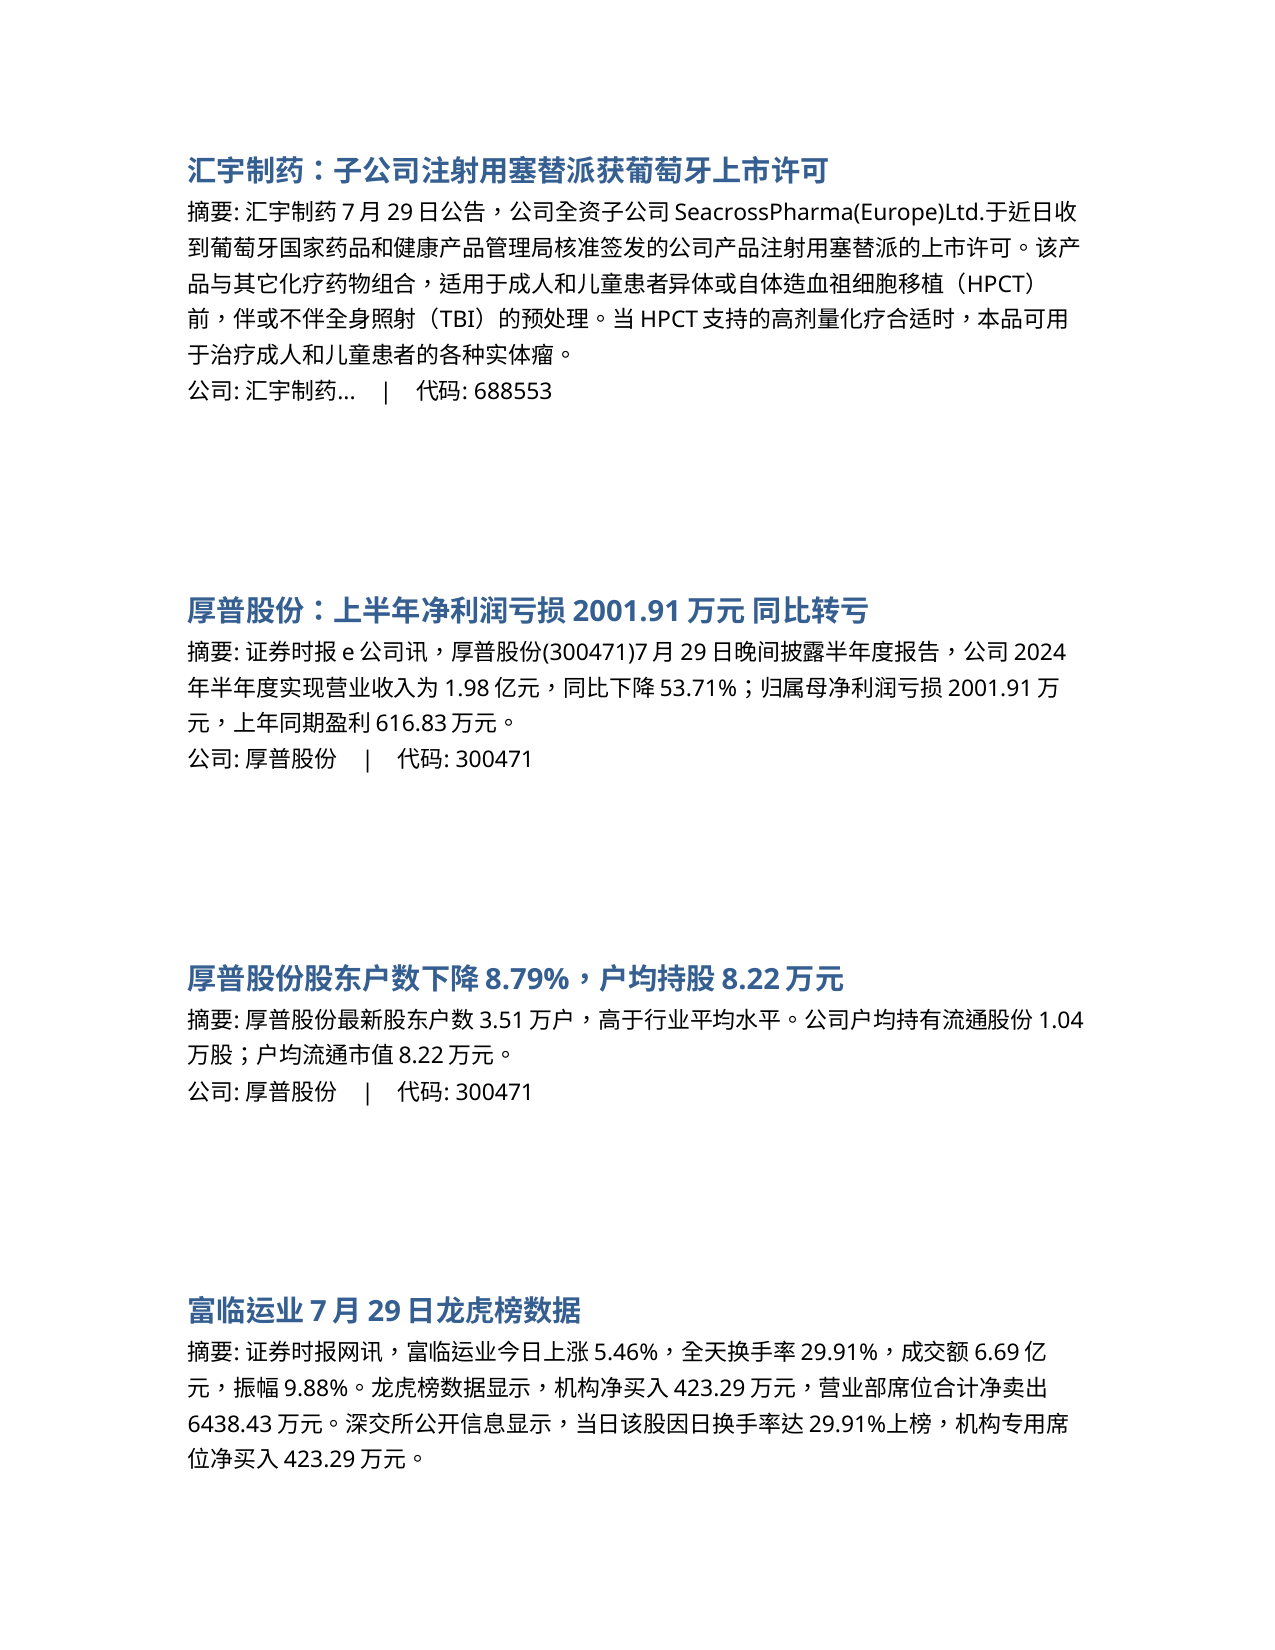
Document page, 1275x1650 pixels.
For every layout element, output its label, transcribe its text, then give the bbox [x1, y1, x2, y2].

text 摘要: 厚普股份最新股东户数3.51万户，高于行业平均水平。公司户均持有流通股份1.04万股；户均流通市值8.22万元。 公司: 厚普股份 | 代码: 300471 [187, 1003, 1087, 1143]
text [187, 1336, 1087, 1475]
subtitle 汇宇制药：子公司注射用塞替派获葡萄牙上市许可 [187, 150, 1087, 190]
subtitle 厚普股份：上半年净利润亏损2001.91万元 同比转亏 [187, 590, 1087, 629]
text 摘要: 汇宇制药7月29日公告，公司全资子公司SeacrossPharma(Europe)Ltd.于近日收到葡萄牙国家药品和健康产品管理局核准签发的公司产品注射用塞替派的上市许可。该产品与其它化疗药物组合，适用于成人和儿童患者异体或自体造血祖细胞移植（HPCT）前，伴或不伴全身照射（TBI）的预处理。当HPCT支持的高剂量化疗合适时，本品可用于治疗成人和儿童患者的各种实体瘤。 公司: 汇宇制药... | 代码: 688553 [187, 196, 1087, 442]
text 摘要: 证券时报e公司讯，厚普股份(300471)7月29日晚间披露半年度报告，公司2024年半年度实现营业收入为1.98亿元，同比下降53.71%；归属母净利润亏损2001.91万元，上年同期盈利616.83万元。 公司: 厚普股份 | 代码: 300471 [187, 636, 1087, 811]
subtitle 富临运业7月29日龙虎榜数据 [187, 1290, 1087, 1330]
subtitle 厚普股份股东户数下降8.79%，户均持股8.22万元 [187, 958, 1087, 998]
